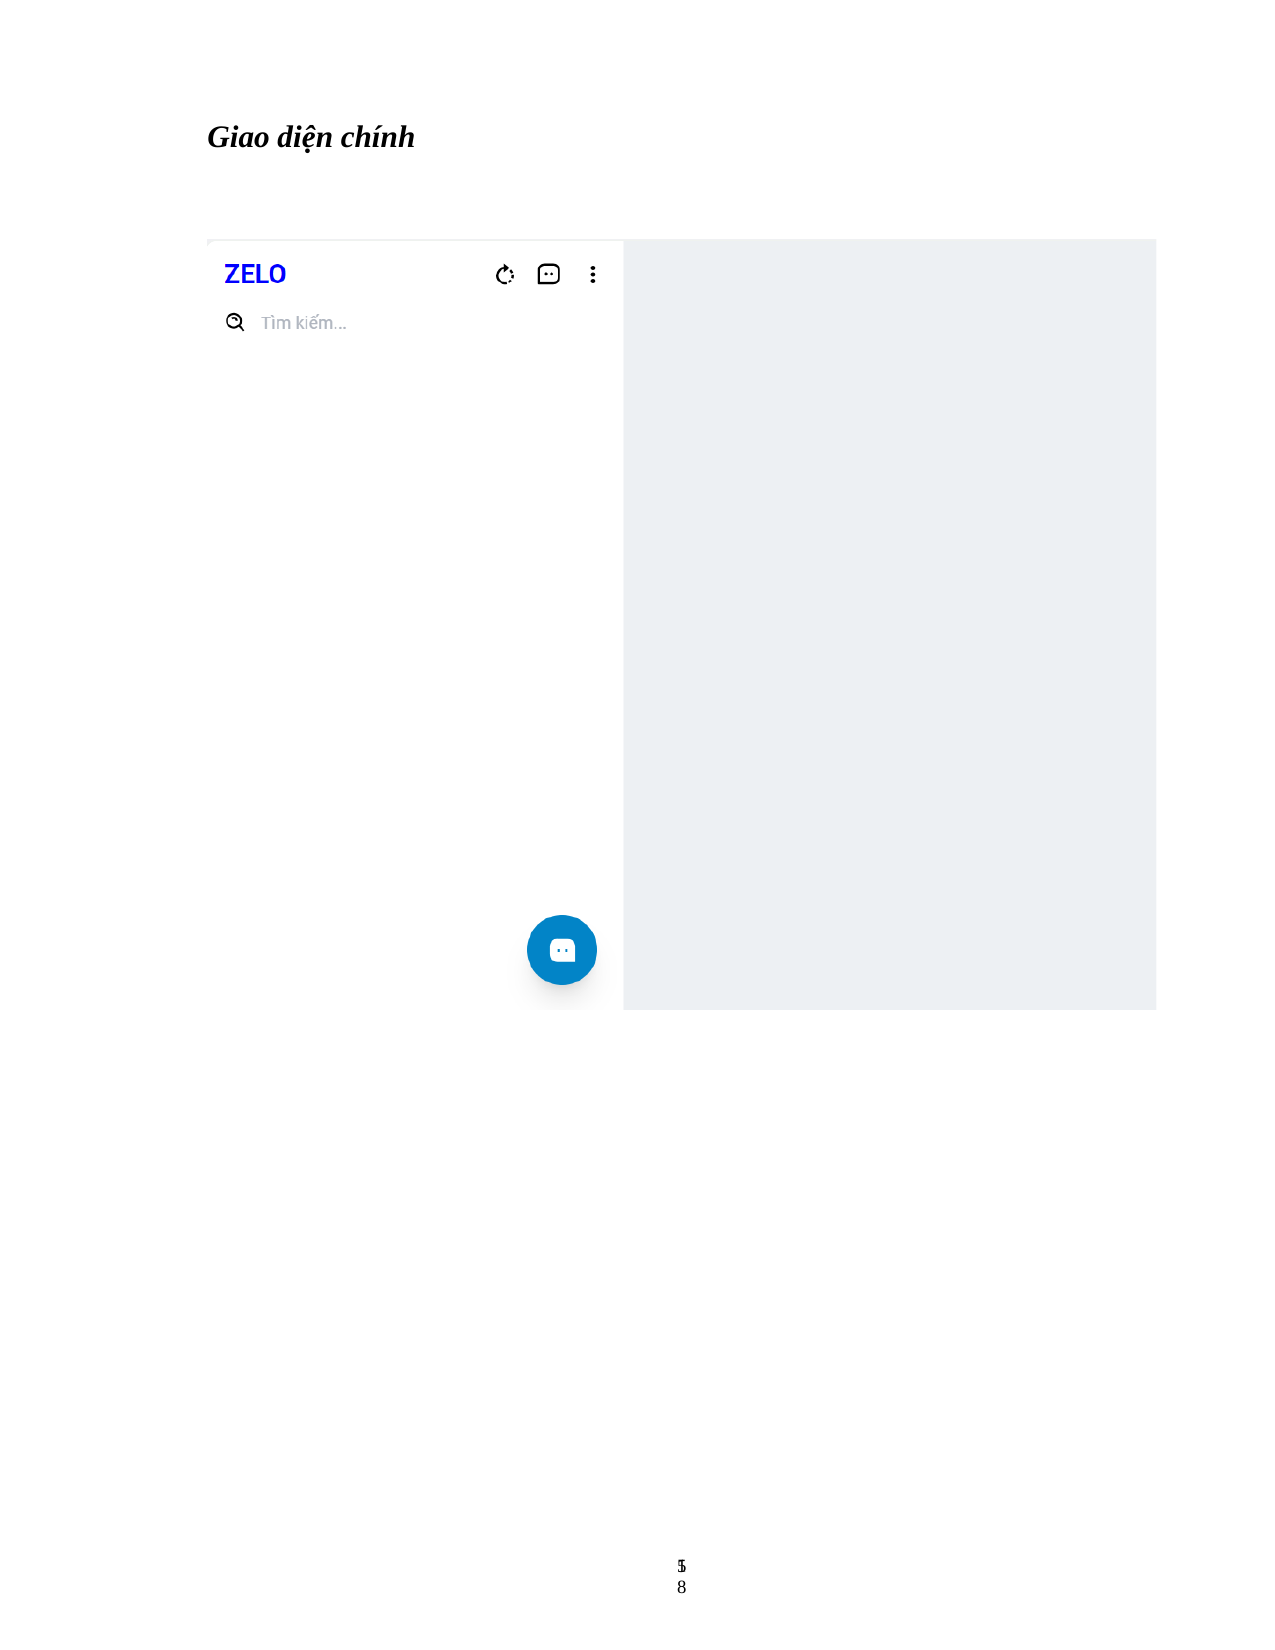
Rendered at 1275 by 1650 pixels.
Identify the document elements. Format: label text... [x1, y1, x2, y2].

subtitle Giao diện chính [207, 118, 1156, 154]
picture [207, 239, 1157, 1010]
